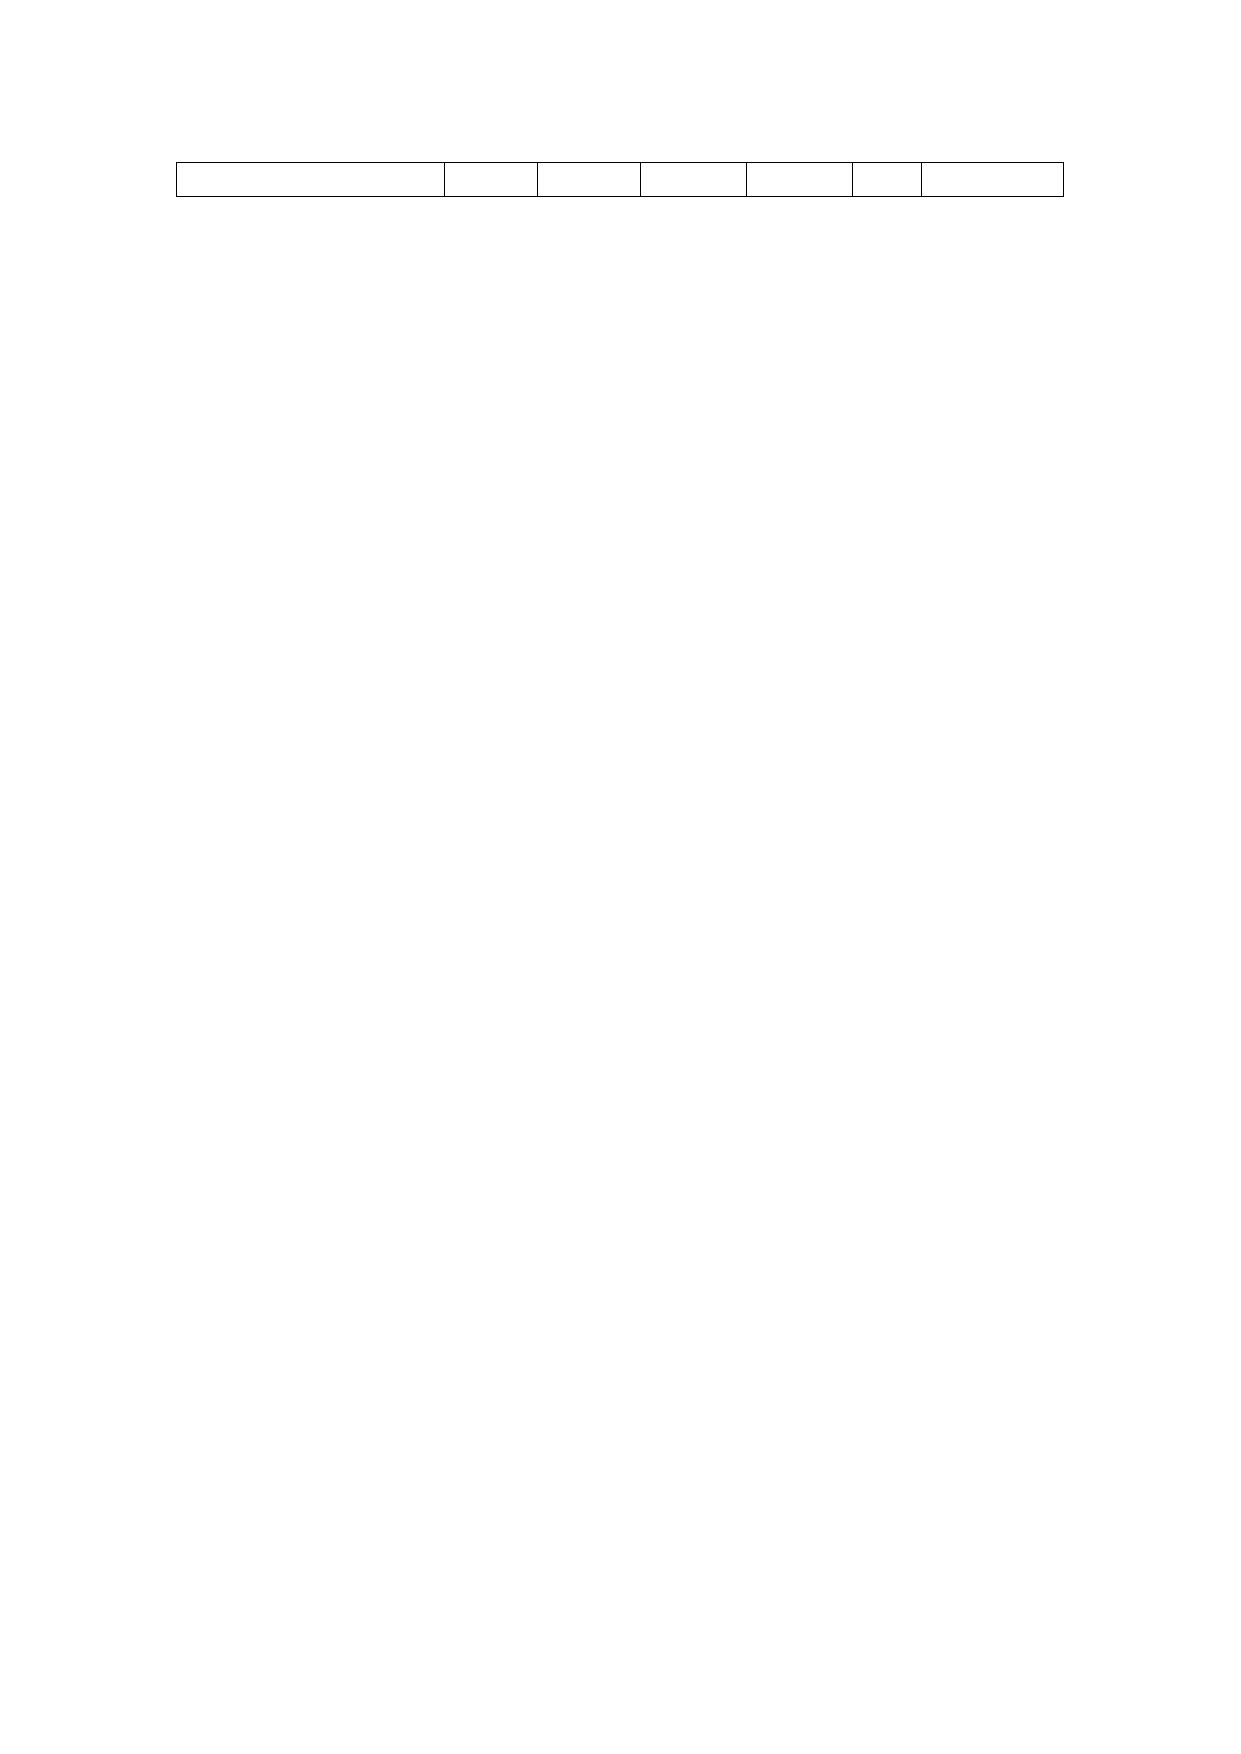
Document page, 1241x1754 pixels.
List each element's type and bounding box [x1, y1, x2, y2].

table_cell [538, 163, 640, 196]
table_cell [641, 163, 746, 196]
table_cell [177, 163, 444, 196]
table_cell [922, 163, 1063, 196]
table_cell [747, 163, 852, 196]
table_cell [445, 163, 537, 196]
table_cell [853, 163, 921, 196]
